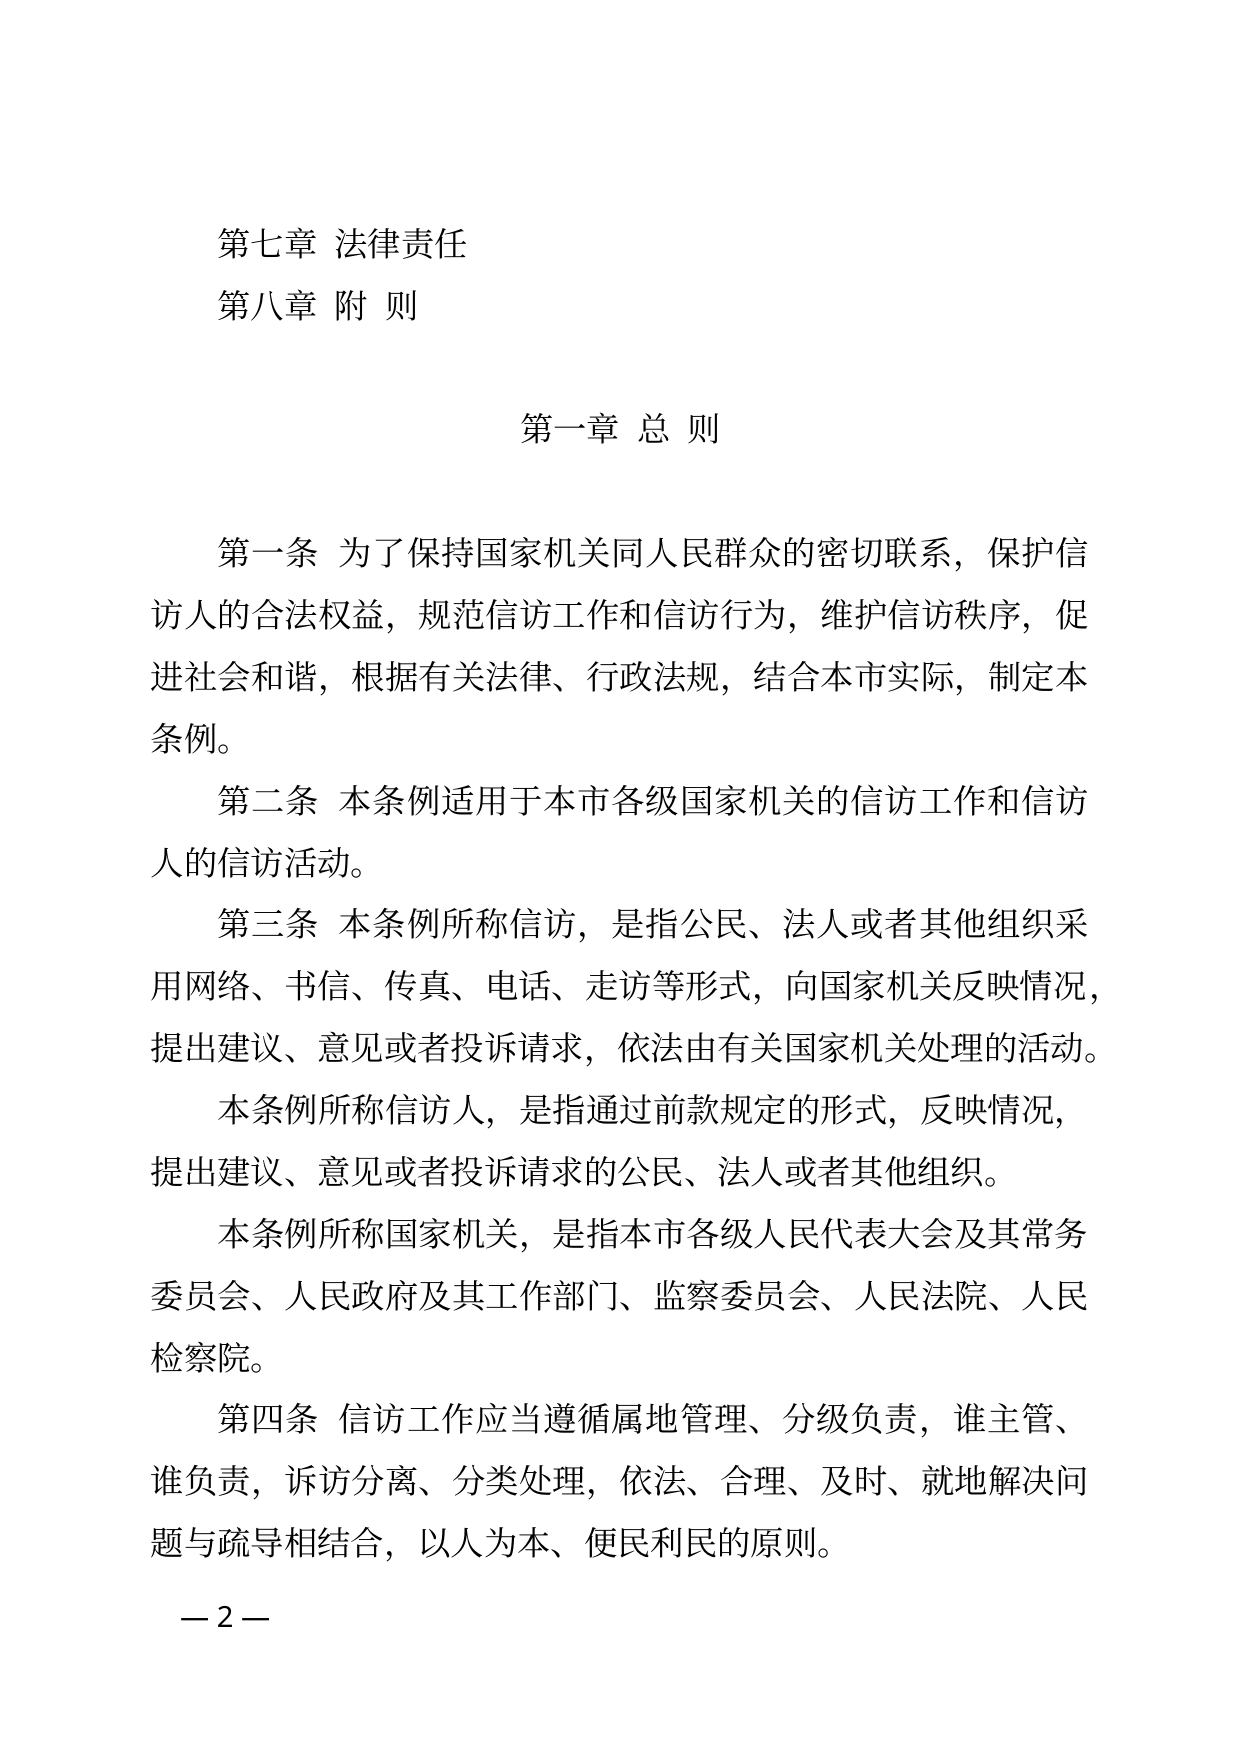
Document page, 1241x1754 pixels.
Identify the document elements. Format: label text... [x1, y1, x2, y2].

text 第三条 本条例所称信访，是指公民、法人或者其他组织采用网络、书信、传真、电话、走访等形式，向国家机关反映情况，提出建议、意见或者投诉请求，依法由有关国家机关处理的活动。 [151, 887, 1089, 1073]
text 第七章 法律责任 [151, 207, 1089, 269]
text 本条例所称国家机关，是指本市各级人民代表大会及其常务委员会、人民政府及其工作部门、监察委员会、人民法院、人民检察院。 [151, 1197, 1089, 1382]
text 第四条 信访工作应当遵循属地管理、分级负责，谁主管、谁负责，诉访分离、分类处理，依法、合理、及时、就地解决问题与疏导相结合，以人为本、便民利民的原则。 [151, 1382, 1089, 1568]
text 第一章 总 则 [151, 392, 1089, 454]
text 第一条 为了保持国家机关同人民群众的密切联系，保护信访人的合法权益，规范信访工作和信访行为，维护信访秩序，促进社会和谐，根据有关法律、行政法规，结合本市实际，制定本条例。 [151, 516, 1089, 764]
text 第八章 附 则 [151, 269, 1089, 331]
text 第二条 本条例适用于本市各级国家机关的信访工作和信访人的信访活动。 [151, 764, 1089, 887]
text 本条例所称信访人，是指通过前款规定的形式，反映情况，提出建议、意见或者投诉请求的公民、法人或者其他组织。 [151, 1073, 1089, 1197]
